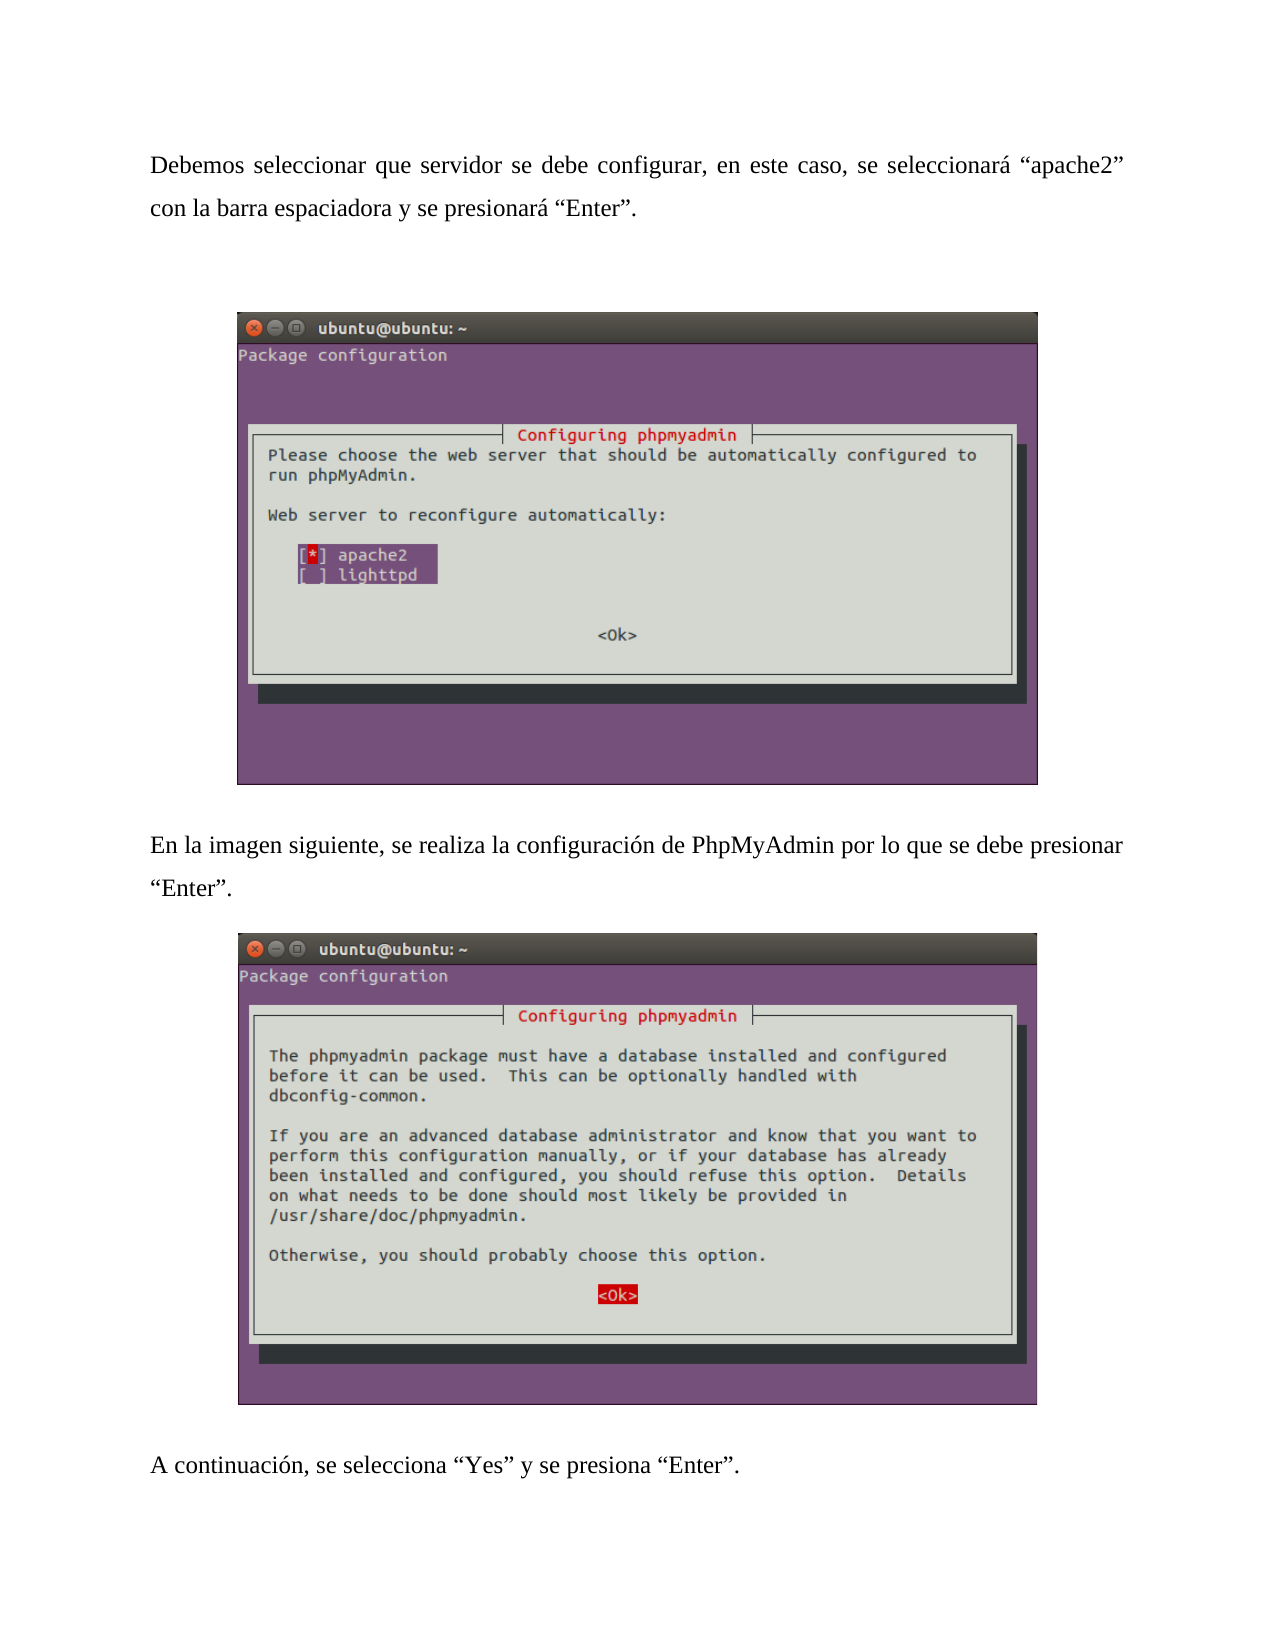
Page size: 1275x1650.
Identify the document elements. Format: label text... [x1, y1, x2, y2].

picture [238, 933, 1038, 1405]
text En la imagen siguiente, se realiza la configuración de PhpMyAdmin por lo que se debe presionar “Enter”. [150, 830, 1125, 902]
picture [237, 312, 1038, 785]
text Debemos seleccionar que servidor se debe configurar, en este caso, se seleccionará “apache2” con la barra espaciadora y se presionará “Enter”. [150, 150, 1125, 222]
text A continuación, se selecciona “Yes” y se presiona “Enter”. [150, 1450, 1125, 1478]
